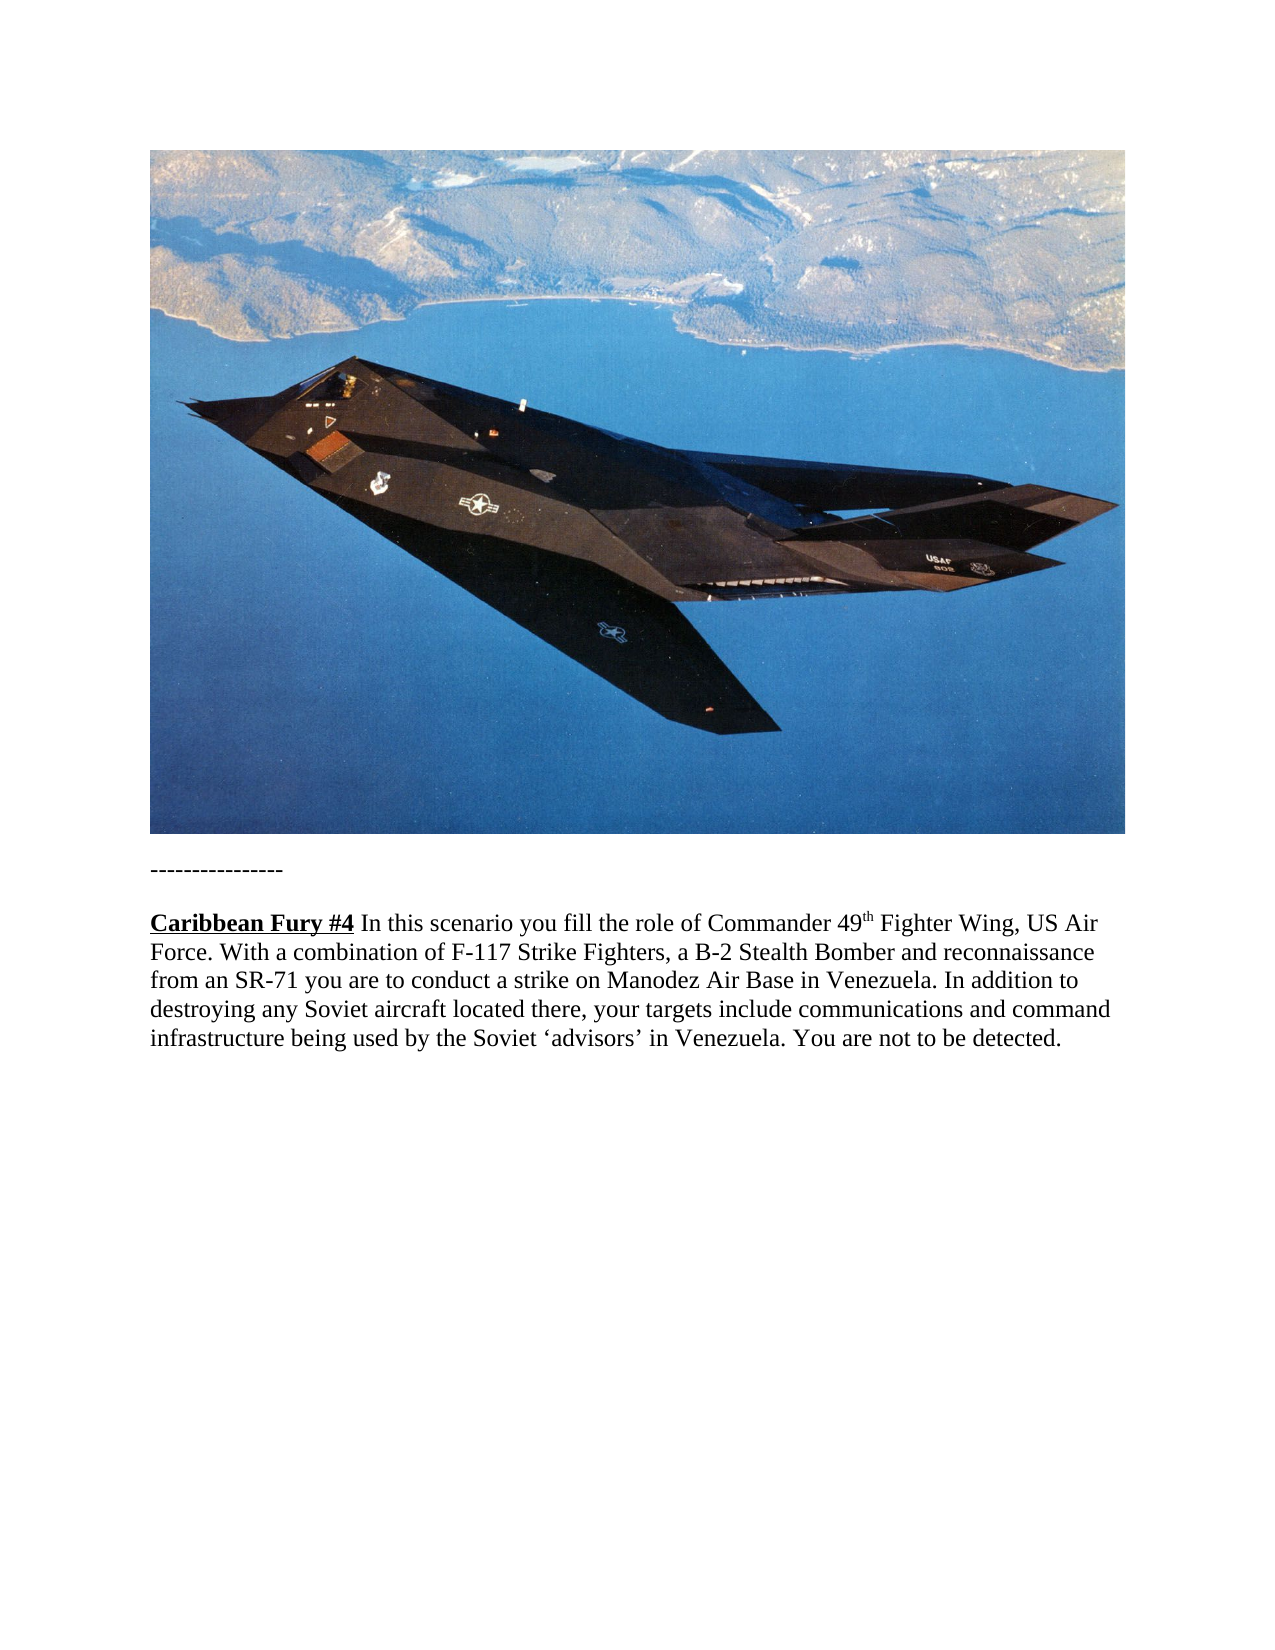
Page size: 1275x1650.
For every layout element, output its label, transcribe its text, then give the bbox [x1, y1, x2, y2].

text Caribbean Fury #4 In this scenario you fill the role of Commander 49th Fighter Wing, US Air Force. With a combination of F-117 Strike Fighters, a B-2 Stealth Bomber and reconnaissance from an SR-71 you are to conduct a strike on Manodez Air Base in Venezuela. In addition to destroying any Soviet aircraft located there, your targets include communications and command infrastructure being used by the Soviet ‘advisors’ in Venezuela. You are not to be detected. [150, 908, 1125, 1052]
picture [150, 150, 1125, 834]
text ---------------- [150, 854, 1125, 883]
